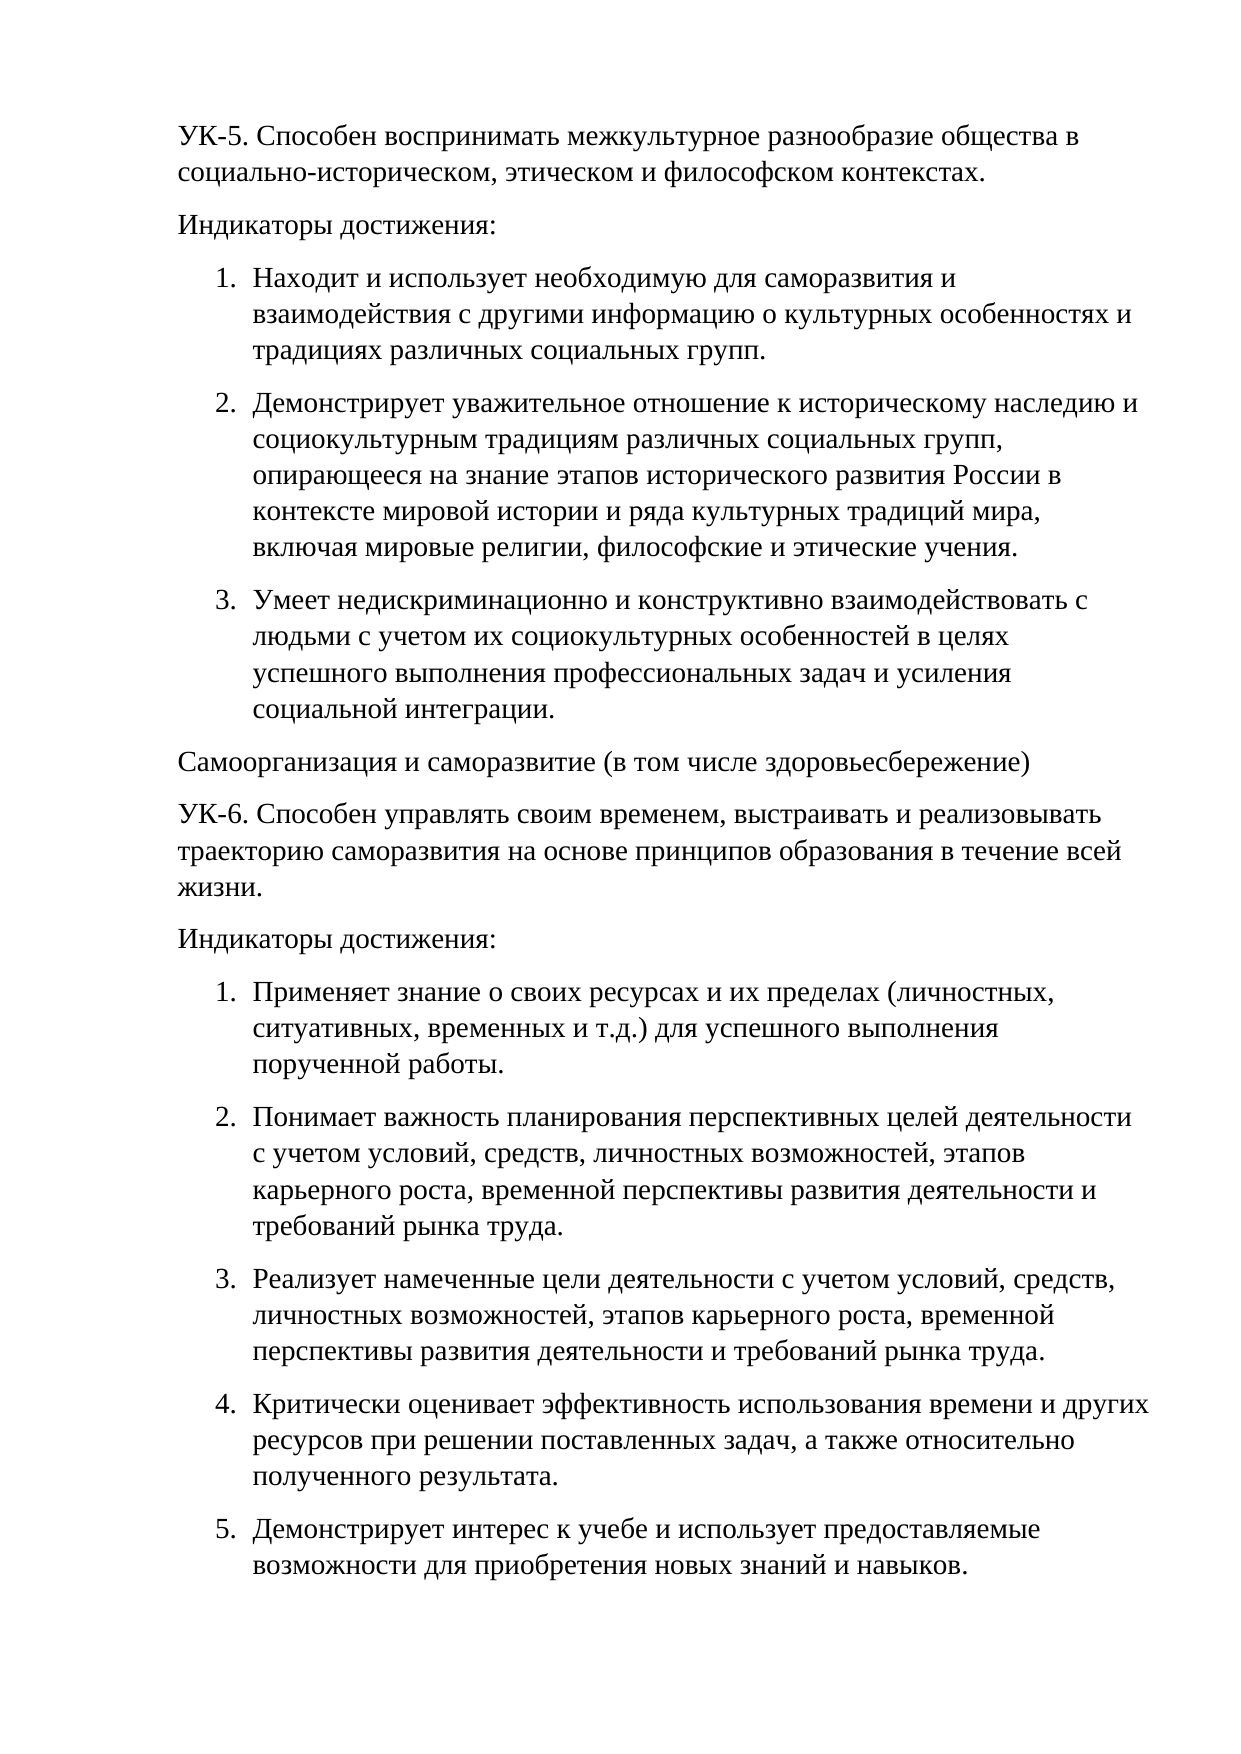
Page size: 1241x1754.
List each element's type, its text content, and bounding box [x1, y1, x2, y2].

list Демонстрирует интерес к учебе и использует предоставляемые возможности для приобретения новых знаний и навыков. [215, 1511, 1152, 1581]
list Понимает важность планирования перспективных целей деятельности с учетом условий, средств, личностных возможностей, этапов карьерного роста, временной перспективы развития деятельности и требований рынка труда. [215, 1099, 1152, 1241]
list Умеет недискриминационно и конструктивно взаимодействовать с людьми с учетом их социокультурных особенностей в целях успешного выполнения профессиональных задач и усиления социальной интеграции. [215, 582, 1152, 724]
list Демонстрирует уважительное отношение к историческому наследию и социокультурным традициям различных социальных групп, опирающееся на знание этапов исторического развития России в контексте мировой истории и ряда культурных традиций мира, включая мировые религии, философские и этические учения. [215, 385, 1152, 563]
text УК-5. Способен воспринимать межкультурное разнообразие общества в социально-историческом, этическом и философском контекстах. [177, 118, 1152, 188]
text Самоорганизация и саморазвитие (в том числе здоровьесбережение) [177, 744, 1152, 777]
list Применяет знание о своих ресурсах и их пределах (личностных, ситуативных, временных и т.д.) для успешного выполнения порученной работы. [215, 974, 1152, 1080]
text Индикаторы достижения: [177, 207, 1152, 241]
text УК-6. Способен управлять своим временем, выстраивать и реализовывать траекторию саморазвития на основе принципов образования в течение всей жизни. [177, 796, 1152, 902]
list Находит и использует необходимую для саморазвития и взаимодействия с другими информацию о культурных особенностях и традициях различных социальных групп. [215, 260, 1152, 366]
list Критически оценивает эффективность использования времени и других ресурсов при решении поставленных задач, а также относительно полученного результата. [215, 1386, 1152, 1492]
list Реализует намеченные цели деятельности с учетом условий, средств, личностных возможностей, этапов карьерного роста, временной перспективы развития деятельности и требований рынка труда. [215, 1261, 1152, 1367]
text Индикаторы достижения: [177, 922, 1152, 955]
